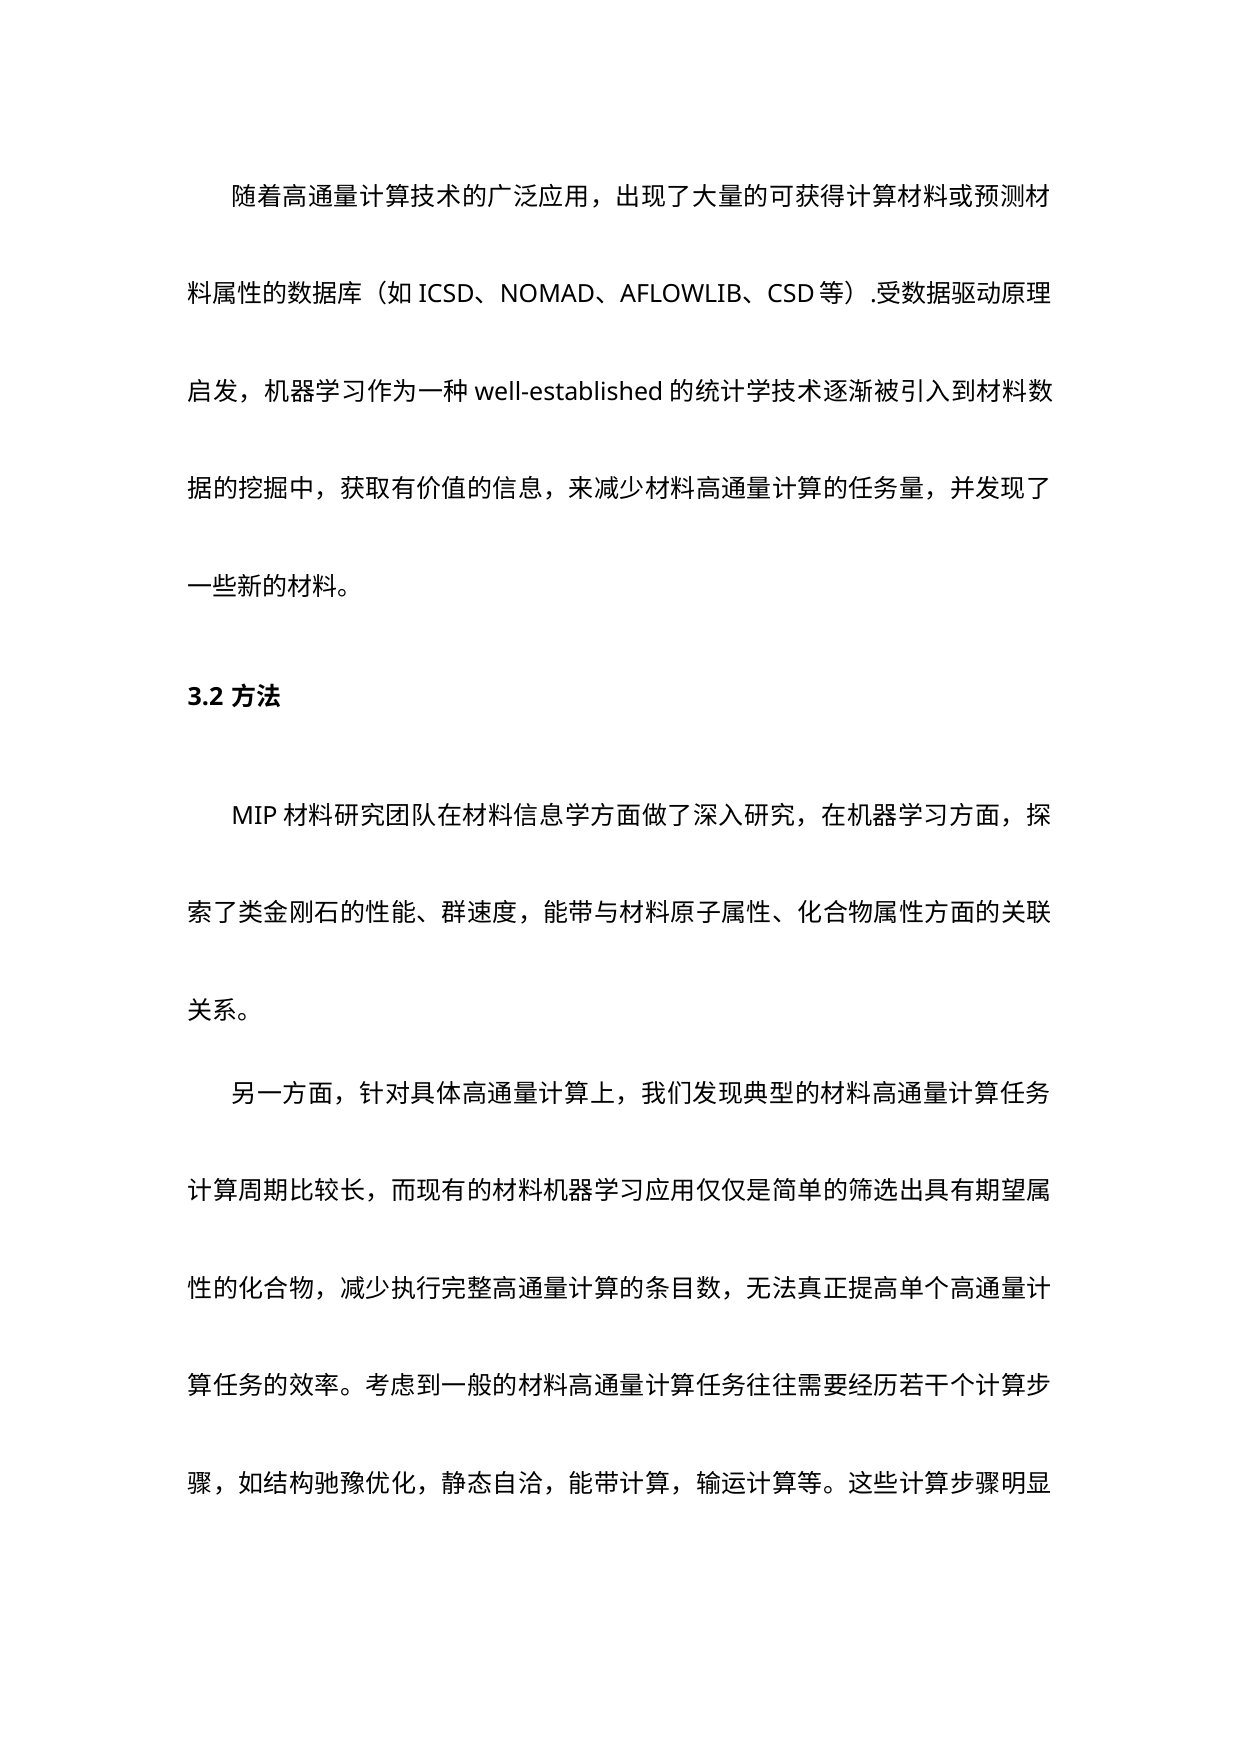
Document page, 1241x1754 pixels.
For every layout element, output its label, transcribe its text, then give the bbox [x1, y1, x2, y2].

subtitle 方法 [187, 662, 1053, 727]
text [187, 1059, 1053, 1514]
text 随着高通量计算技术的广泛应用，出现了大量的可获得计算材料或预测材料属性的数据库（如ICSD、NOMAD、AFLOWLIB、CSD等）.受数据驱动原理启发，机器学习作为一种well-established的统计学技术逐渐被引入到材料数据的挖掘中，获取有价值的信息，来减少材料高通量计算的任务量，并发现了一些新的材料。 [187, 162, 1053, 617]
text MIP材料研究团队在材料信息学方面做了深入研究，在机器学习方面，探索了类金刚石的性能、群速度，能带与材料原子属性、化合物属性方面的关联关系。 [187, 781, 1053, 1041]
